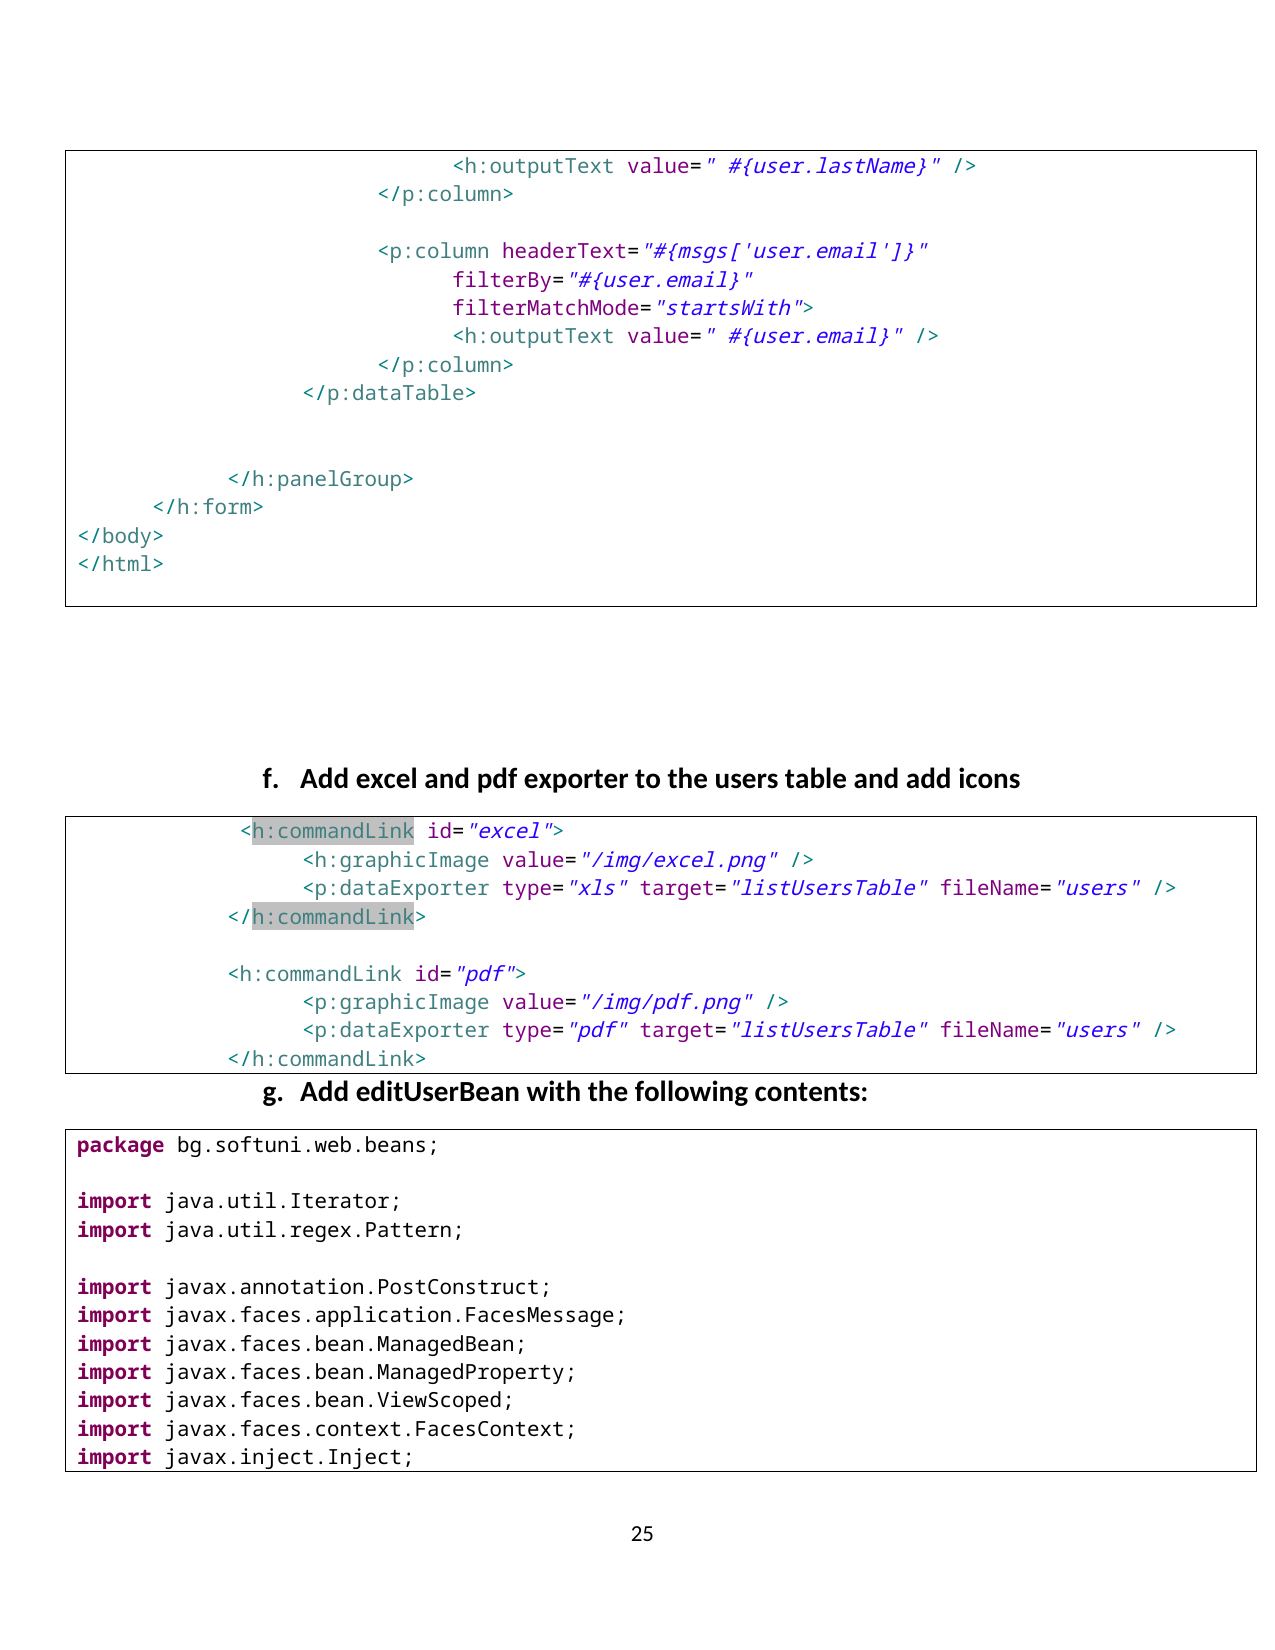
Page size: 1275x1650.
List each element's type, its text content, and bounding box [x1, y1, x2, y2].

table_header <h:commandLink id="excel"> <h:graphicImage value="/img/excel.png" /> <p:dataExporter type="xls" target="listUsersTable" fileName="users" /> </h:commandLink> <h:commandLink id="pdf"> <p:graphicImage value="/img/pdf.png" /> <p:dataExporter type="pdf" target="listUsersTable" fileName="users" /> </h:commandLink> [66, 817, 1256, 1072]
list Add excel and pdf exporter to the users table and add icons [262, 760, 1134, 796]
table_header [66, 1130, 1256, 1471]
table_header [66, 151, 1256, 606]
list Add editUserBean with the following contents: [262, 1074, 1134, 1109]
